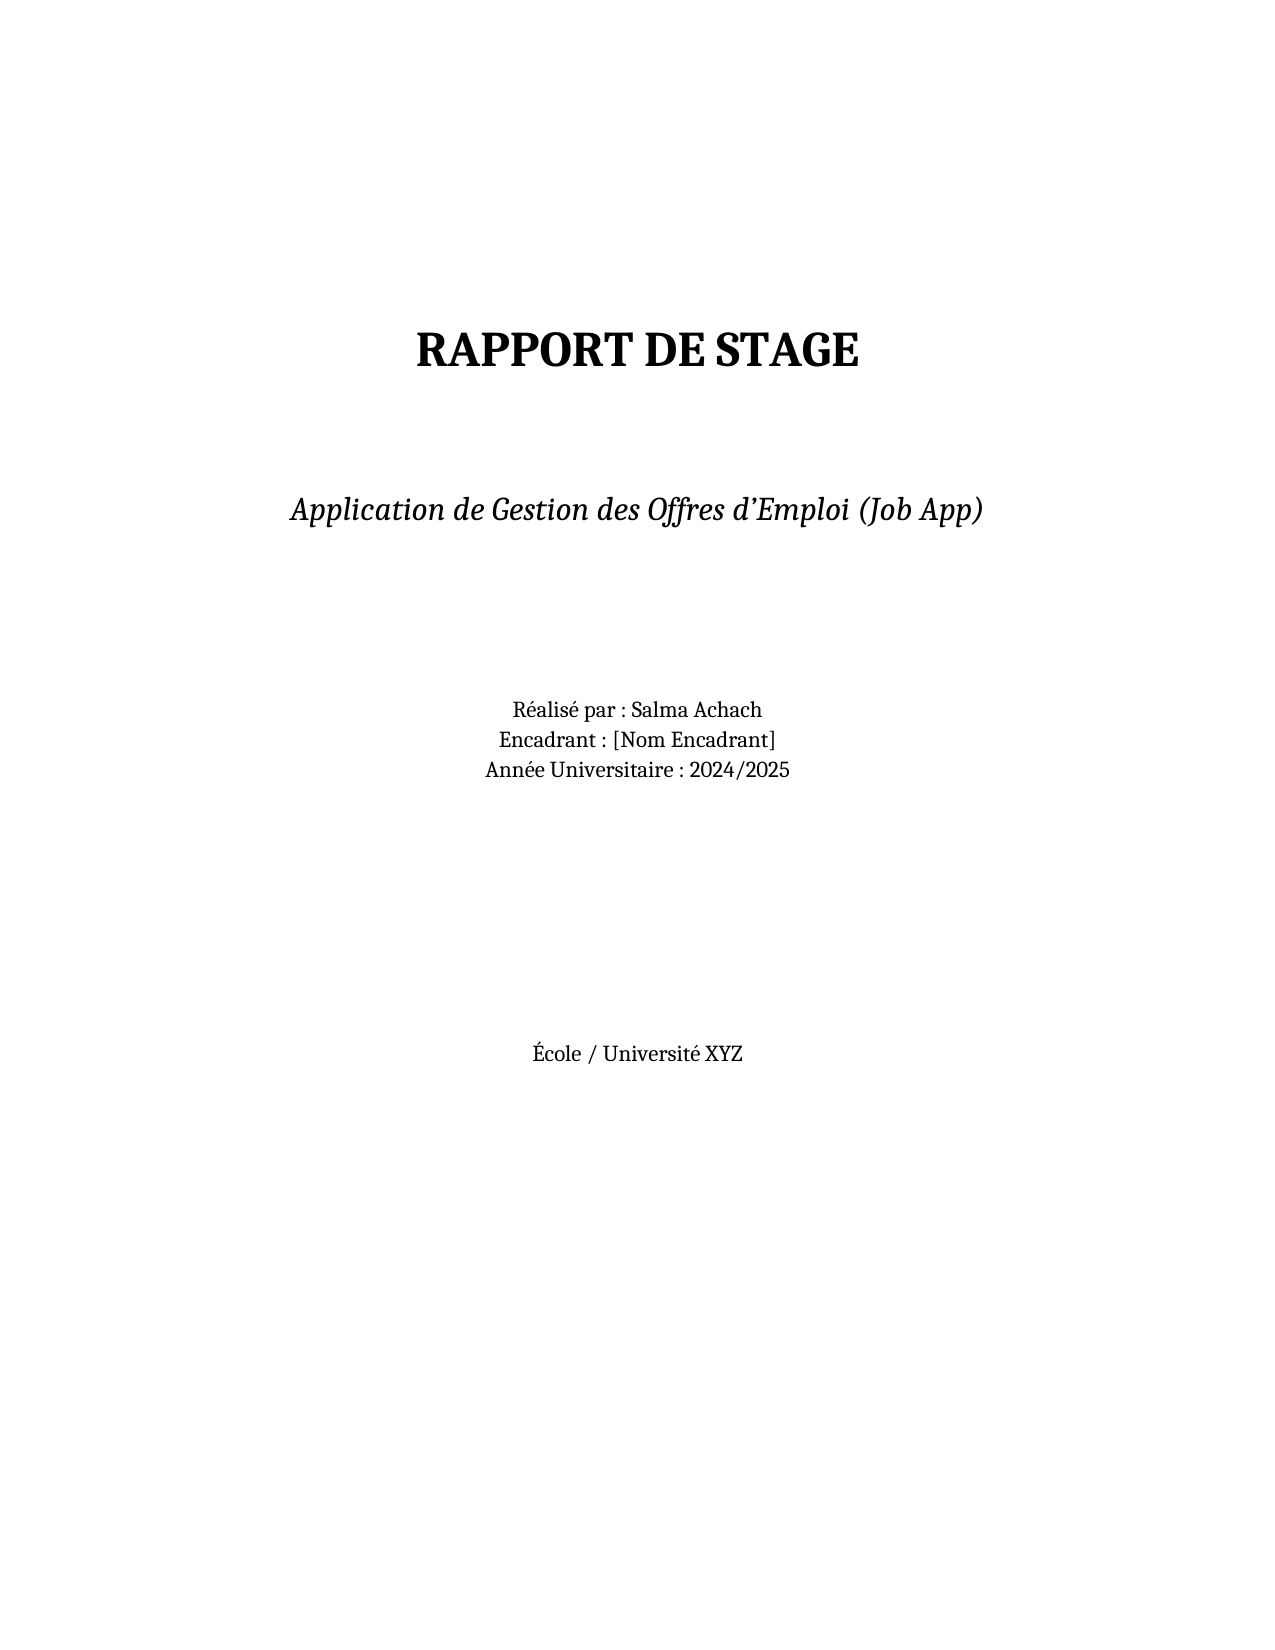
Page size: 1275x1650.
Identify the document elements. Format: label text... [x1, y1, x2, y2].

text RAPPORT DE STAGE [187, 322, 1087, 379]
text Réalisé par : Salma Achach Encadrant : [Nom Encadrant] Année Universitaire : 2024/2025 [187, 697, 1087, 783]
text École / Université XYZ [187, 1040, 1087, 1067]
text Application de Gestion des Offres d’Emploi (Job App) [187, 490, 1087, 528]
